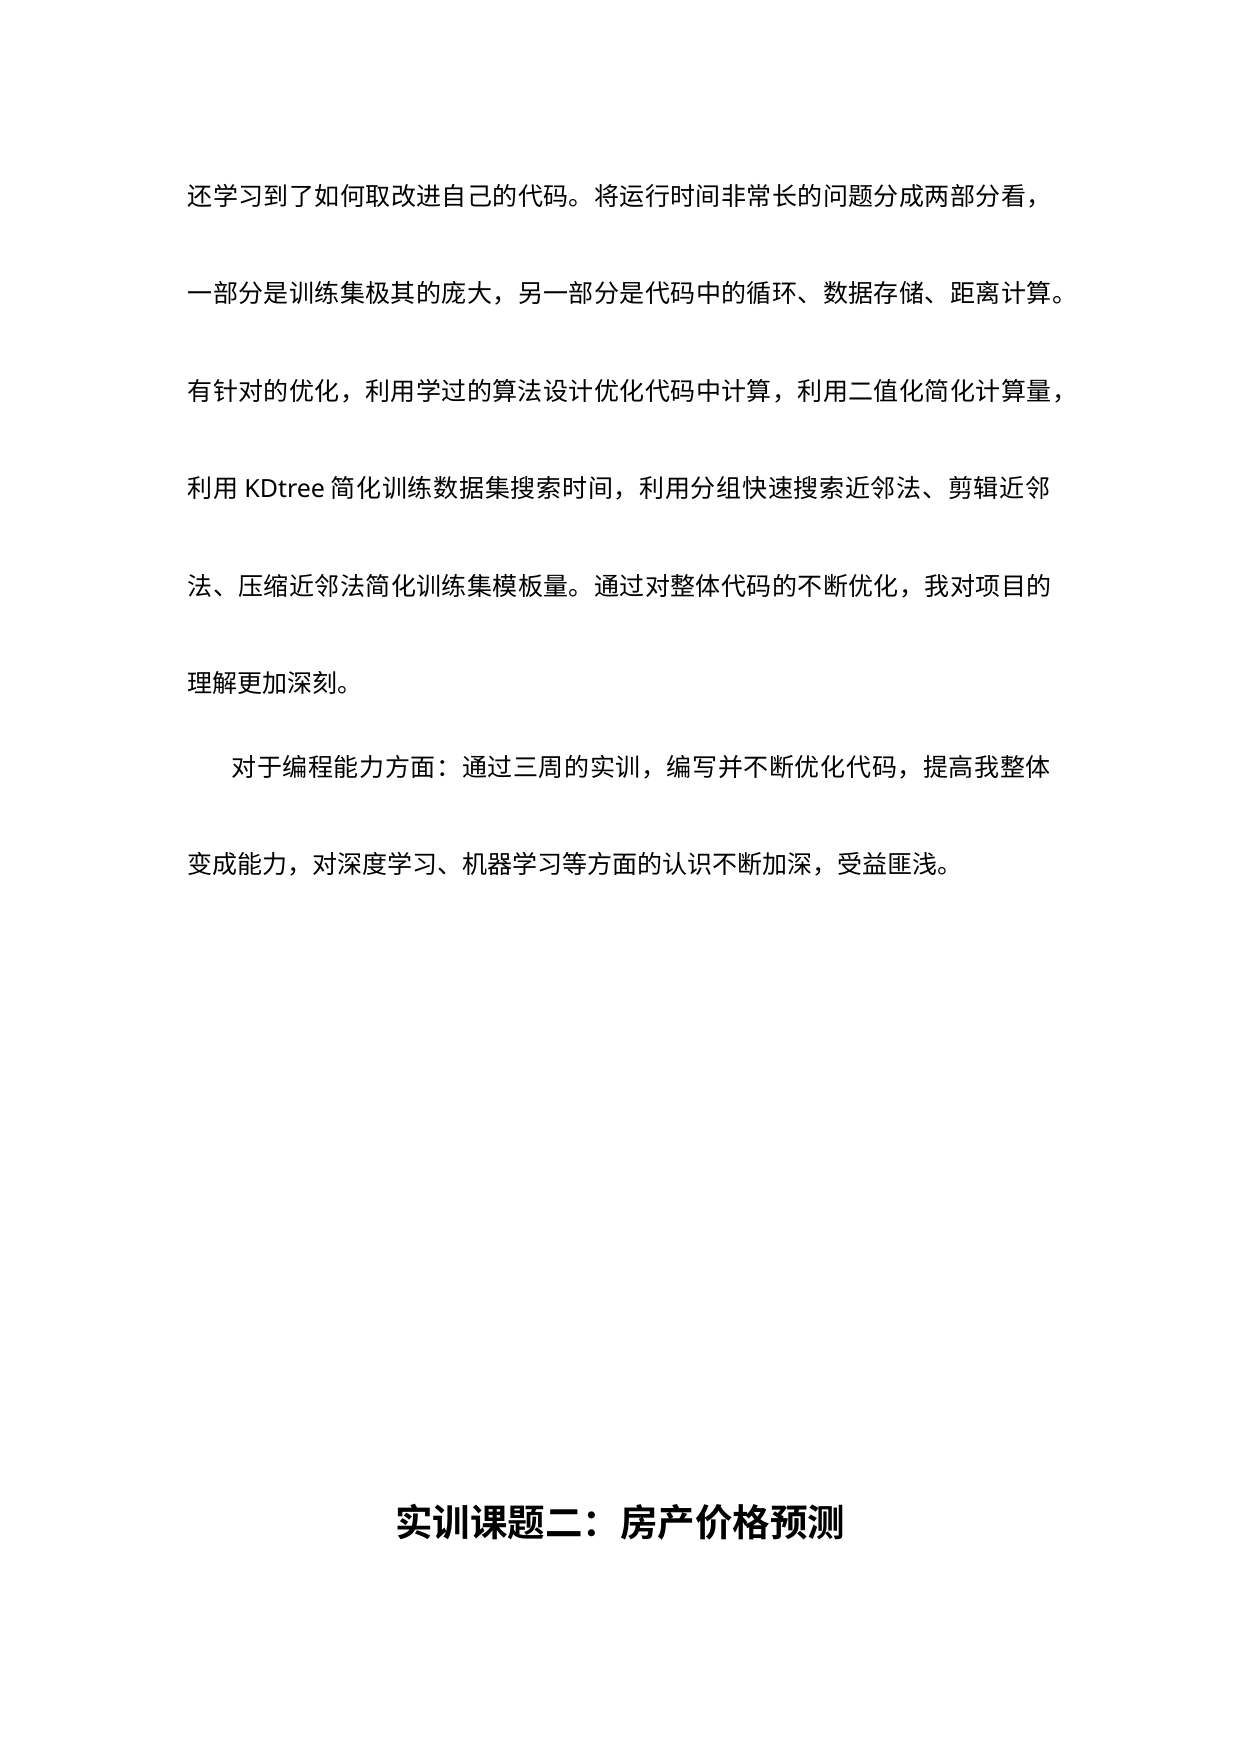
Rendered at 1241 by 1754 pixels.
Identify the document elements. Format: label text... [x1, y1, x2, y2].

text 对于编程能力方面：通过三周的实训，编写并不断优化代码，提高我整体变成能力，对深度学习、机器学习等方面的认识不断加深，受益匪浅。 [187, 733, 1053, 895]
text 实训课题二：房产价格预测 [187, 1487, 1053, 1552]
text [187, 162, 1053, 714]
